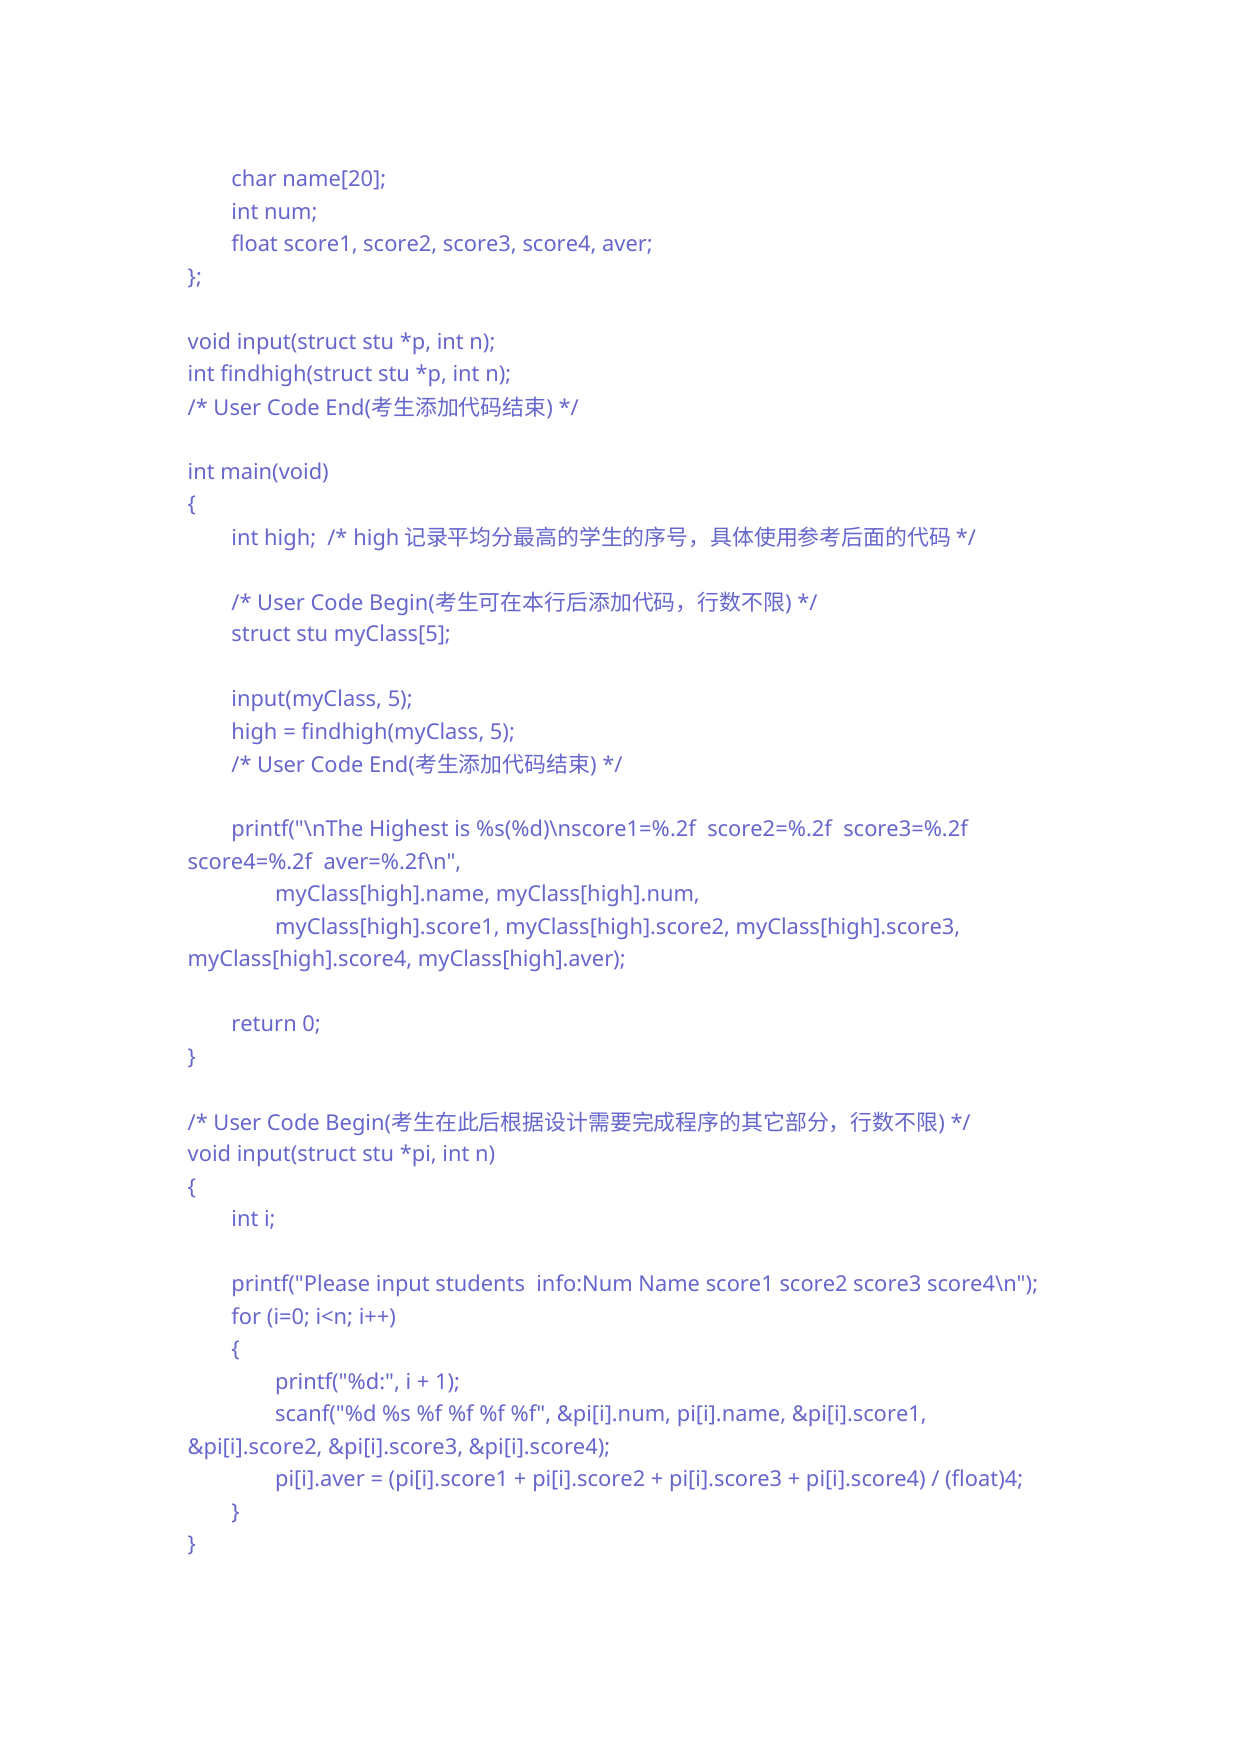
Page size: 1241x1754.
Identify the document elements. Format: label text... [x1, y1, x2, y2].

text pi[i].aver = (pi[i].score1 + pi[i].score2 + pi[i].score3 + pi[i].score4) / (float)4; [187, 1462, 1053, 1494]
text { [187, 1332, 1053, 1364]
text int num; [187, 194, 1053, 227]
text } [187, 1494, 1053, 1527]
text void input(struct stu *p, int n); [187, 324, 1053, 357]
text printf("%d:", i + 1); [187, 1364, 1053, 1397]
text { [187, 1169, 1053, 1202]
text /* User Code Begin(考生可在本行后添加代码，行数不限) */ [187, 584, 1053, 617]
text /* User Code End(考生添加代码结束) */ [187, 747, 1053, 779]
text input(myClass, 5); [187, 682, 1053, 714]
text { [187, 487, 1053, 519]
text int high; /* high记录平均分最高的学生的序号，具体使用参考后面的代码 */ [187, 519, 1053, 552]
text } [187, 1527, 1053, 1559]
text /* User Code Begin(考生在此后根据设计需要完成程序的其它部分，行数不限) */ [187, 1104, 1053, 1137]
text for (i=0; i<n; i++) [187, 1299, 1053, 1332]
text high = findhigh(myClass, 5); [187, 714, 1053, 747]
text myClass[high].name, myClass[high].num, [187, 877, 1053, 909]
text int findhigh(struct stu *p, int n); [187, 357, 1053, 389]
text struct stu myClass[5]; [187, 617, 1053, 649]
text int i; [187, 1202, 1053, 1234]
text float score1, score2, score3, score4, aver; [187, 227, 1053, 259]
text void input(struct stu *pi, int n) [187, 1137, 1053, 1169]
text printf("Please input students info:Num Name score1 score2 score3 score4\n"); [187, 1267, 1053, 1299]
text scanf("%d %s %f %f %f %f", &pi[i].num, pi[i].name, &pi[i].score1, &pi[i].score2, &pi[i].score3, &pi[i].score4); [187, 1397, 1053, 1462]
text } [187, 1039, 1053, 1072]
text /* User Code End(考生添加代码结束) */ [187, 389, 1053, 422]
text }; [187, 259, 1053, 292]
text myClass[high].score1, myClass[high].score2, myClass[high].score3, myClass[high].score4, myClass[high].aver); [187, 909, 1053, 974]
text return 0; [187, 1007, 1053, 1039]
text char name[20]; [187, 162, 1053, 194]
text printf("\nThe Highest is %s(%d)\nscore1=%.2f score2=%.2f score3=%.2f score4=%.2f aver=%.2f\n", [187, 812, 1053, 877]
text int main(void) [187, 454, 1053, 487]
